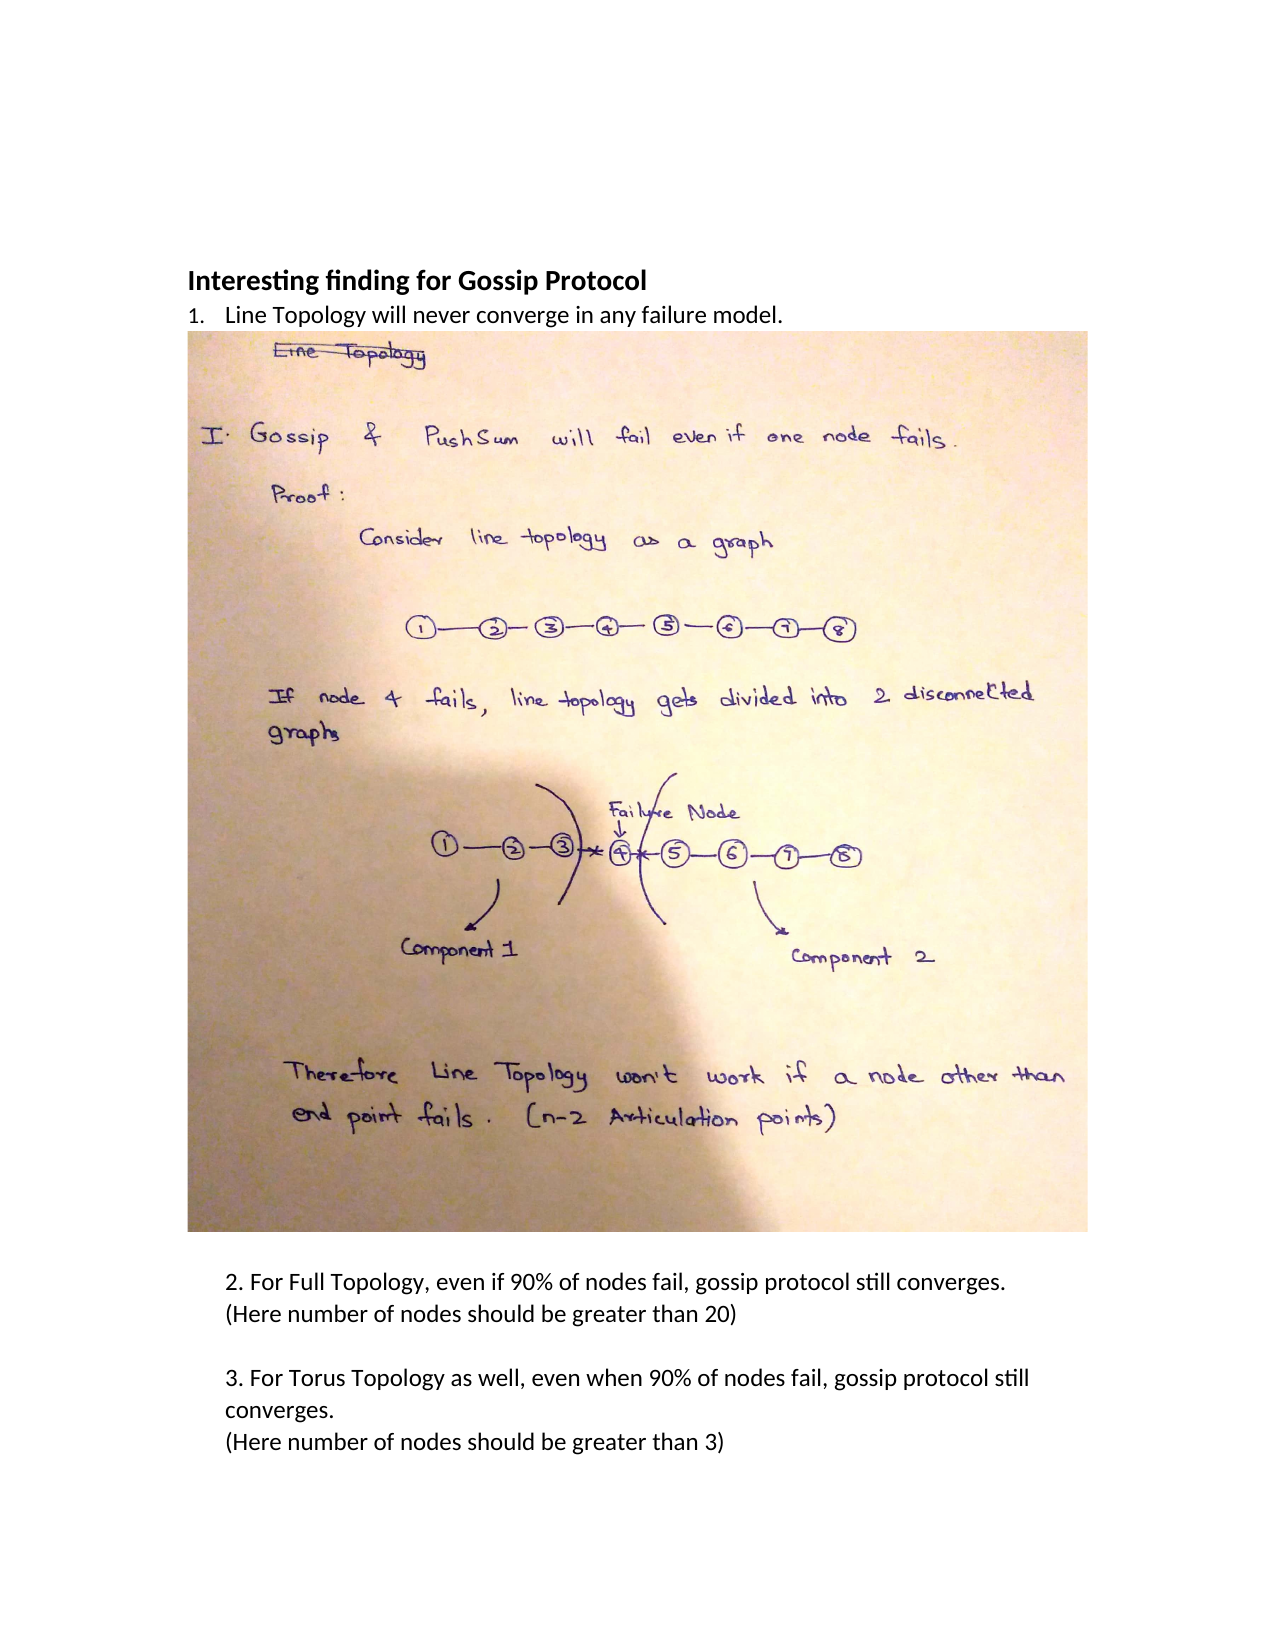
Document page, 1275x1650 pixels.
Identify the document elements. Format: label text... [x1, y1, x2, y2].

list Interesting finding for Gossip Protocol [187, 262, 1125, 298]
picture [187, 331, 1088, 1232]
list 3. For Torus Topology as well, even when 90% of nodes fail, gossip protocol still converges. [225, 1362, 1125, 1425]
list (Here number of nodes should be greater than 3) [225, 1426, 1125, 1457]
list Line Topology will never converge in any failure model. [187, 299, 1125, 330]
list 2. For Full Topology, even if 90% of nodes fail, gossip protocol still converges. [225, 1267, 1125, 1297]
list (Here number of nodes should be greater than 20) [225, 1298, 1125, 1329]
